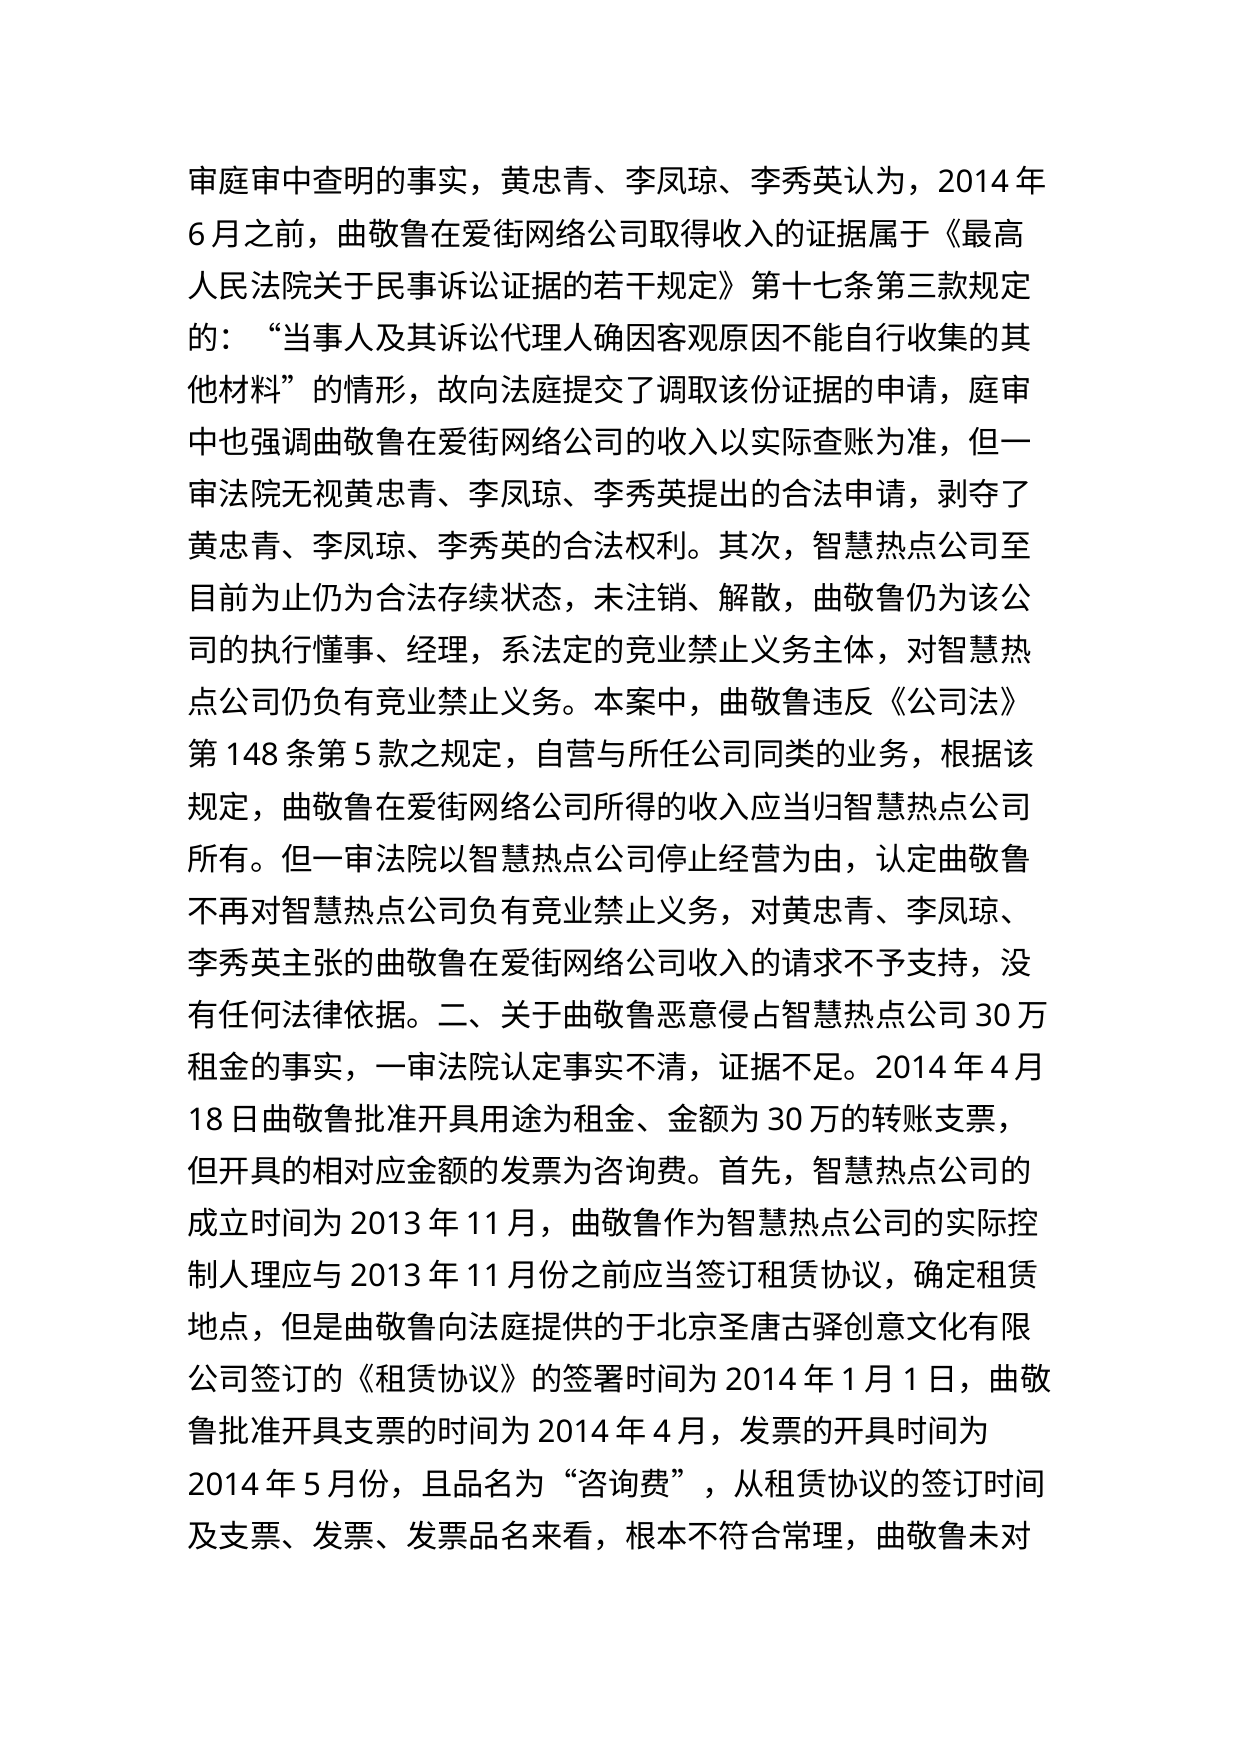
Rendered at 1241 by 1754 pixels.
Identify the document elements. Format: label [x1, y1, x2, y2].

text [187, 150, 1053, 1556]
